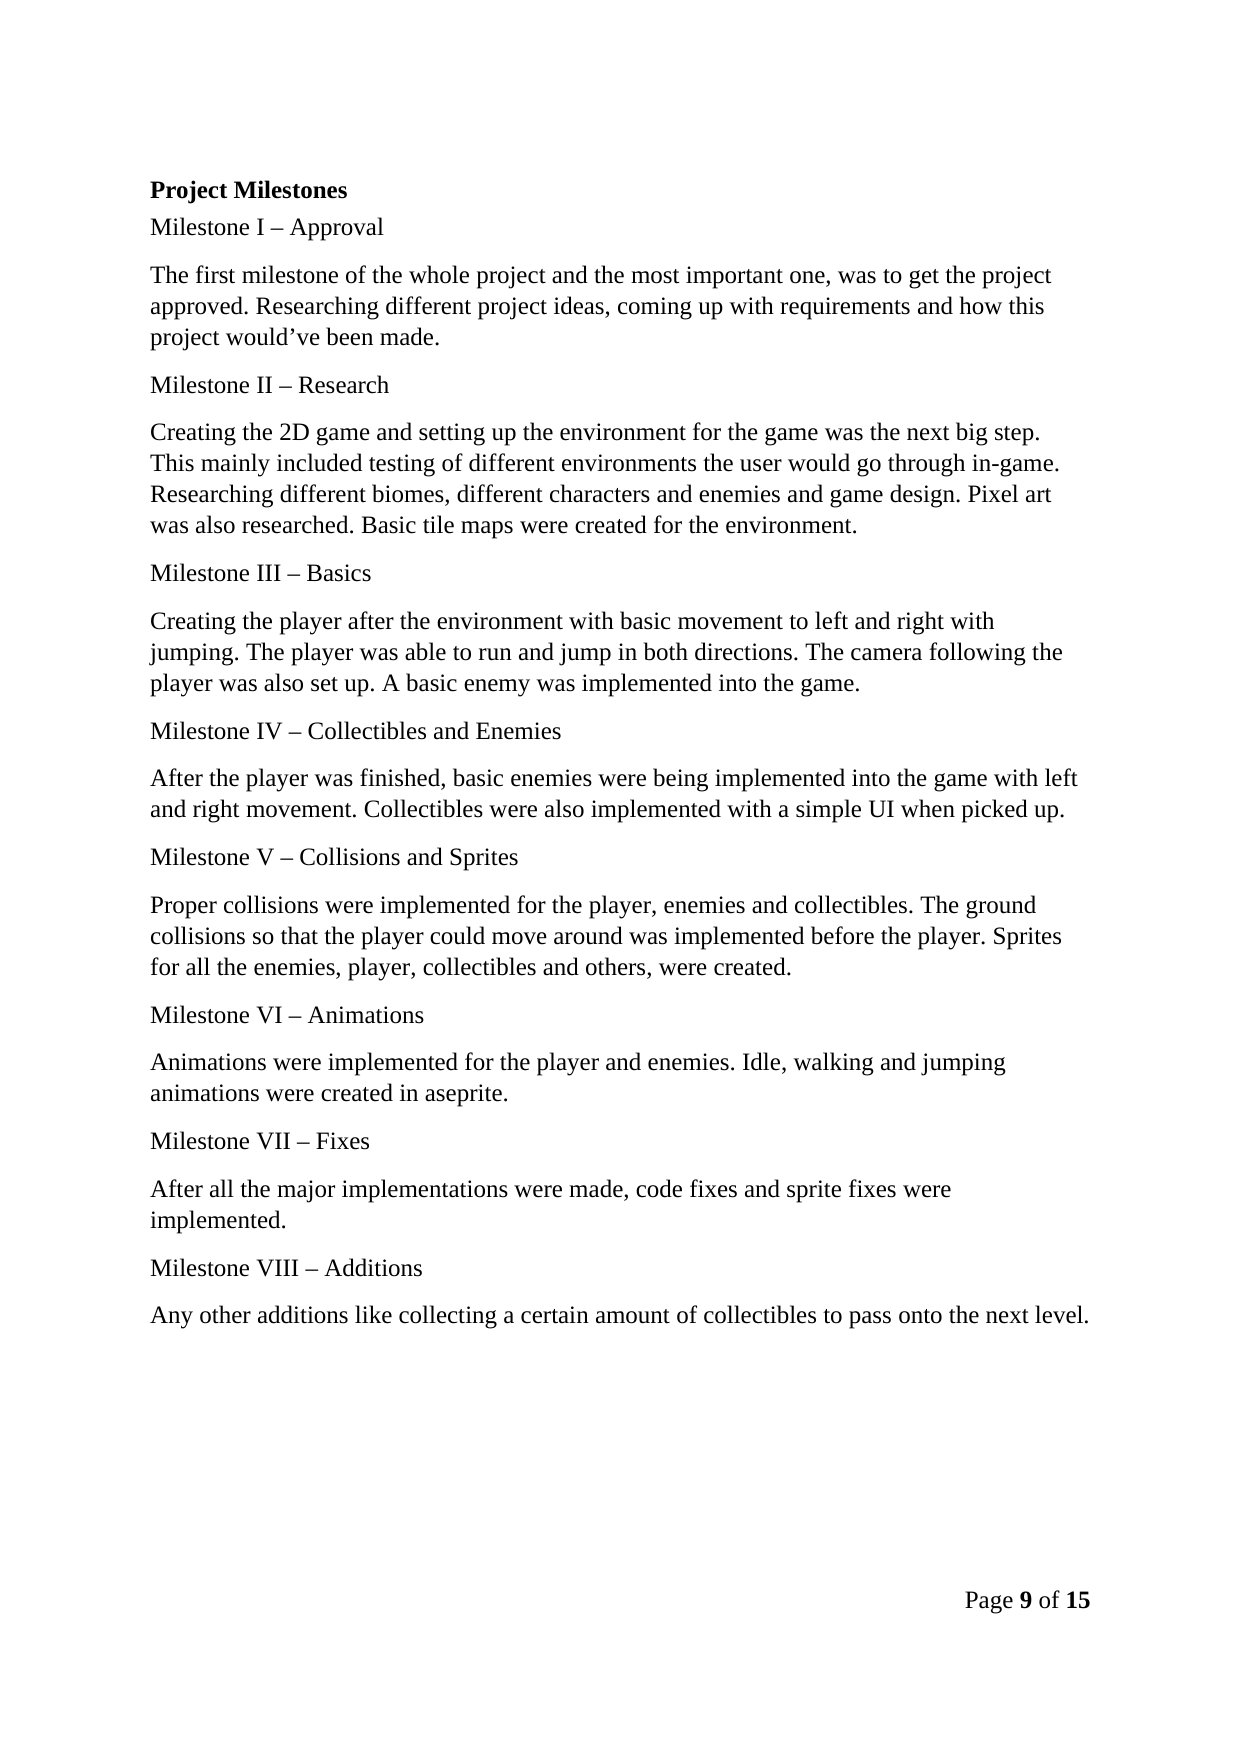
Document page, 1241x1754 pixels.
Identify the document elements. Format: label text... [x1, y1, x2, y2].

text After the player was finished, basic enemies were being implemented into the game with left and right movement. Collectibles were also implemented with a simple UI when picked up. [150, 763, 1090, 823]
text Animations were implemented for the player and enemies. Idle, walking and jumping animations were created in aseprite. [150, 1047, 1090, 1107]
text After all the major implementations were made, code fixes and sprite fixes were implemented. [150, 1174, 1090, 1234]
text Milestone I – Approval [150, 212, 1090, 241]
text Milestone IV – Collectibles and Enemies [150, 716, 1090, 744]
subtitle Project Milestones [150, 175, 1090, 204]
text Milestone II – Research [150, 370, 1090, 398]
text Milestone III – Basics [150, 558, 1090, 587]
text Milestone VII – Fixes [150, 1126, 1090, 1155]
text Creating the 2D game and setting up the environment for the game was the next big step. This mainly included testing of different environments the user would go through in-game. Researching different biomes, different characters and enemies and game design. Pixel art was also researched. Basic tile maps were created for the environment. [150, 417, 1090, 539]
text Any other additions like collecting a certain amount of collectibles to pass onto the next level. [150, 1300, 1090, 1329]
text Creating the player after the environment with basic movement to left and right with jumping. The player was able to run and jump in both directions. The camera following the player was also set up. A basic enemy was implemented into the game. [150, 606, 1090, 697]
text Milestone VI – Animations [150, 1000, 1090, 1028]
text The first milestone of the whole project and the most important one, was to get the project approved. Researching different project ideas, coming up with requirements and how this project would’ve been made. [150, 260, 1090, 351]
text Milestone VIII – Additions [150, 1253, 1090, 1281]
text Milestone V – Collisions and Sprites [150, 842, 1090, 871]
text Proper collisions were implemented for the player, enemies and collectibles. The ground collisions so that the player could move around was implemented before the player. Sprites for all the enemies, player, collectibles and others, were created. [150, 890, 1090, 981]
